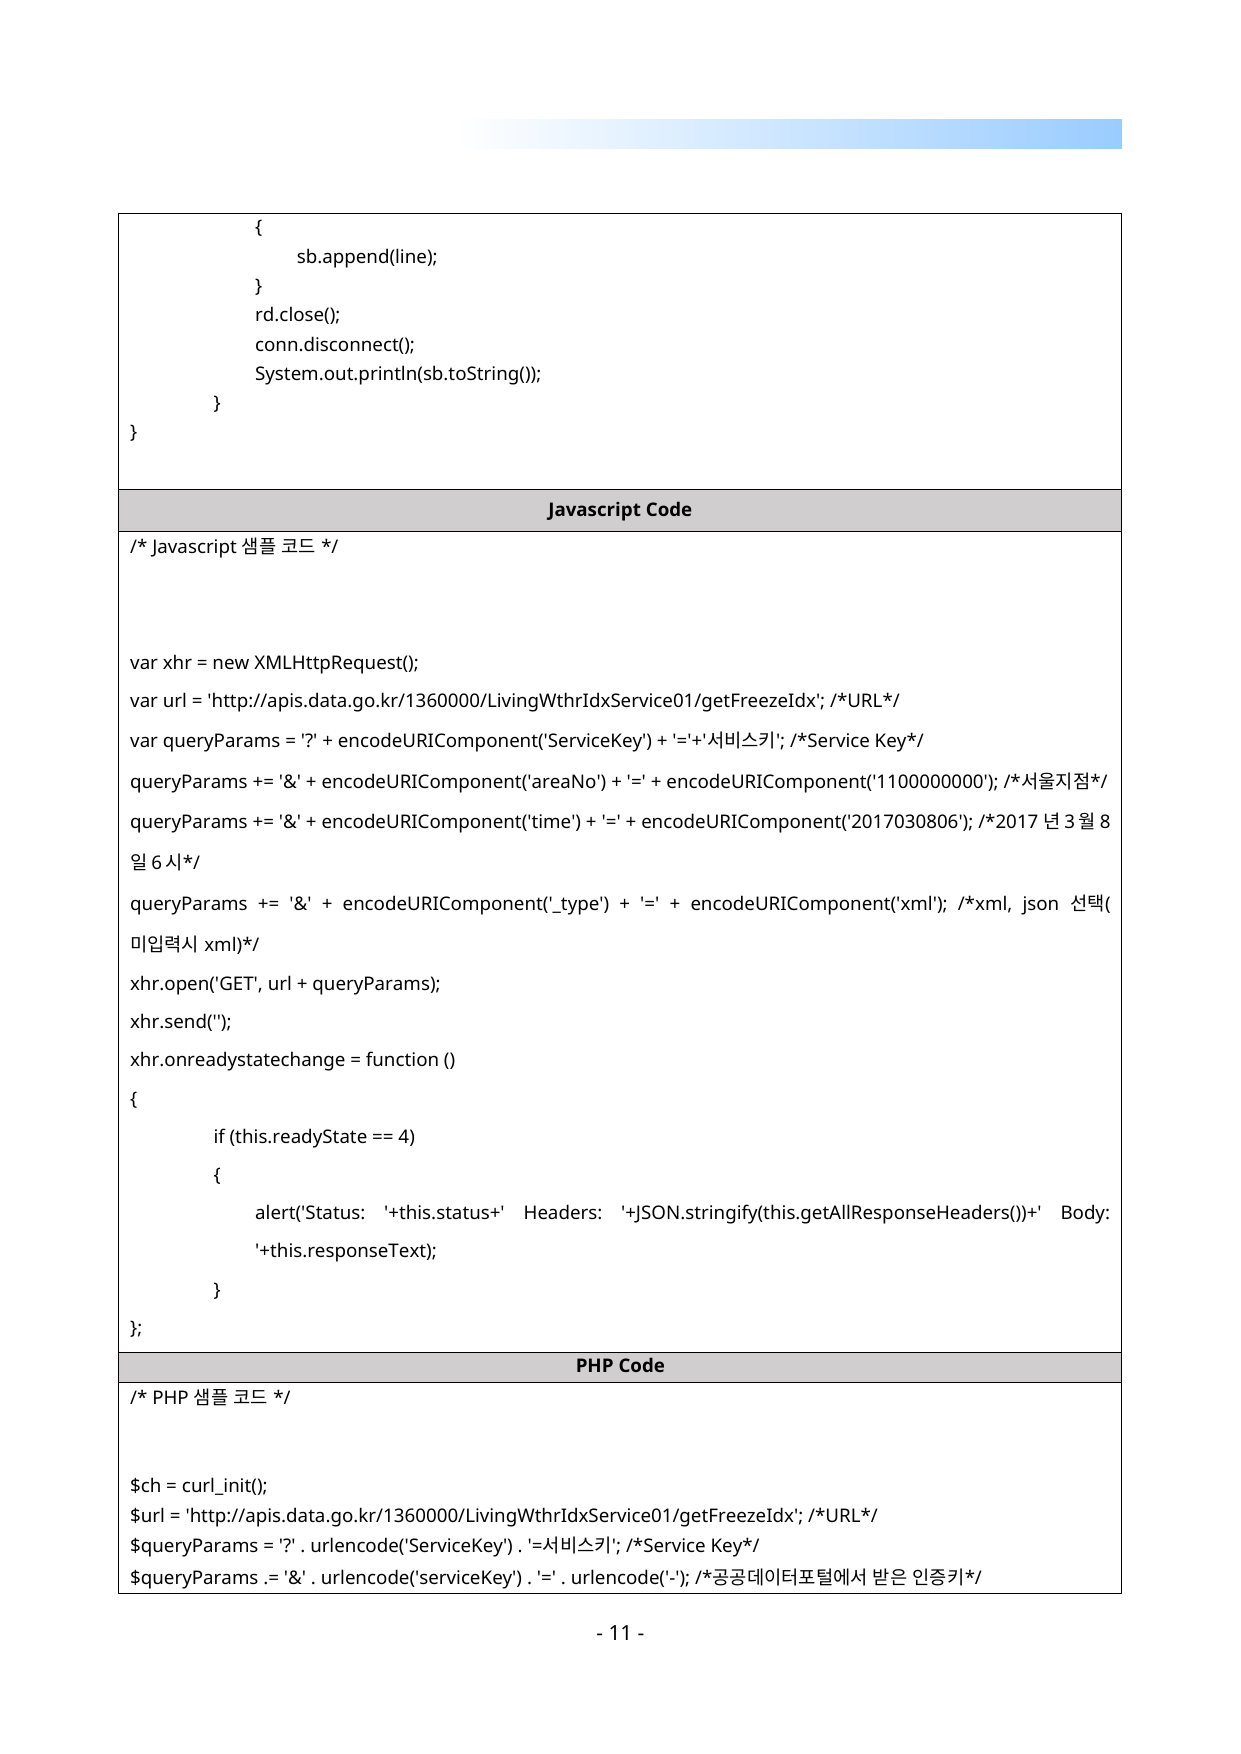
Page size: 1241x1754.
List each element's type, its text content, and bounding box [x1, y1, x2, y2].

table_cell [119, 1383, 1121, 1593]
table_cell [119, 214, 1121, 489]
table_cell /* Javascript 샘플 코드 */ var xhr = new XMLHttpRequest(); var url = 'http://apis.data.go.kr/1360000/LivingWthrIdxService01/getFreezeIdx'; /*URL*/ var queryParams = '?' + encodeURIComponent('ServiceKey') + '='+'서비스키'; /*Service Key*/ queryParams += '&' + encodeURIComponent('areaNo') + '=' + encodeURIComponent('1100000000'); /*서울지점*/ queryParams += '&' + encodeURIComponent('time') + '=' + encodeURIComponent('2017030806'); /*2017년3월8일6시*/ queryParams += '&' + encodeURIComponent('_type') + '=' + encodeURIComponent('xml'); /*xml, json 선택(미입력시 xml)*/ xhr.open('GET', url + queryParams); xhr.send(''); xhr.onreadystatechange = function () { if (this.readyState == 4) { alert('Status: '+this.status+' Headers: '+JSON.stringify(this.getAllResponseHeaders())+' Body: '+this.responseText); } }; [119, 532, 1121, 1352]
table_cell Javascript Code [119, 490, 1121, 531]
table_cell PHP Code [119, 1353, 1121, 1382]
